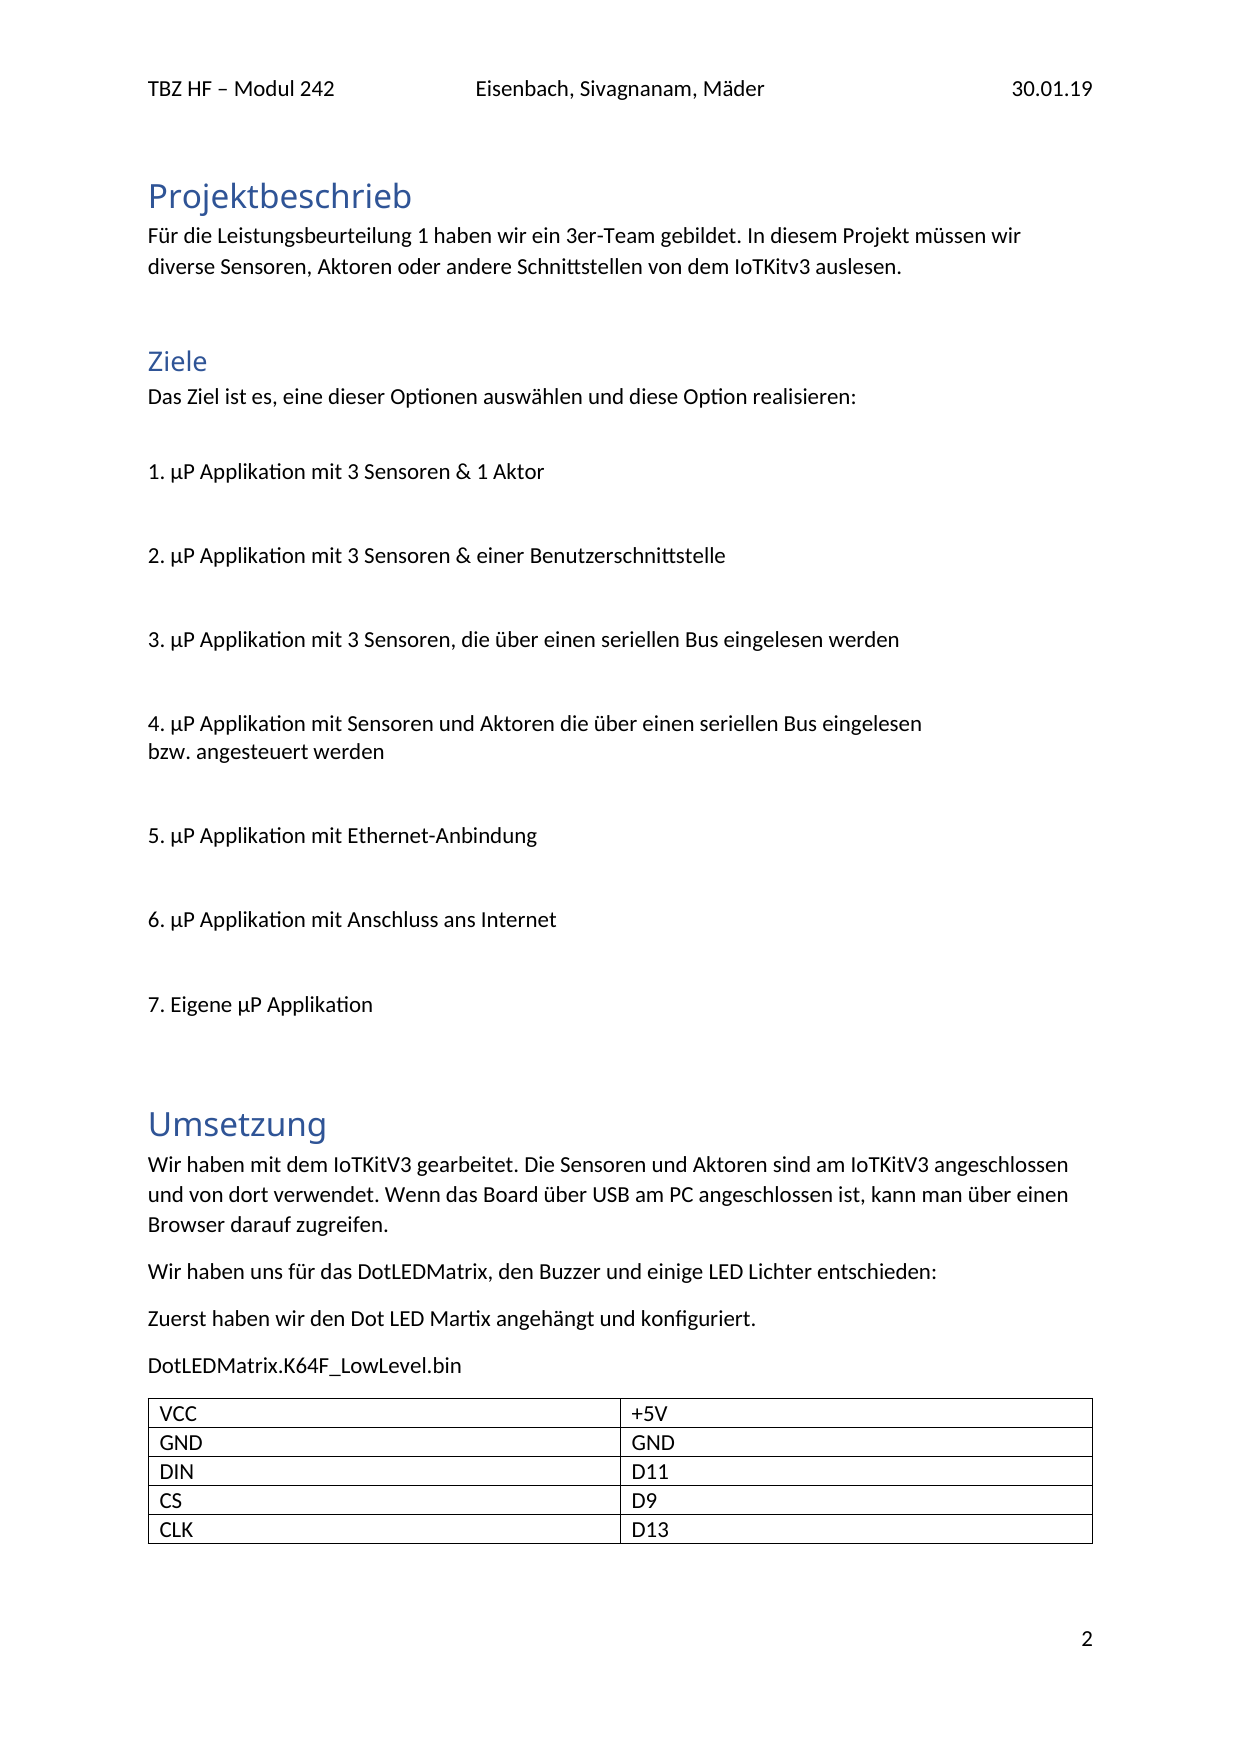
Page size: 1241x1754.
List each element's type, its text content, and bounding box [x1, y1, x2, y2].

table_cell GND [149, 1428, 620, 1456]
table_cell 2. μP Applikation mit 3 Sensoren & einer Benutzerschnittstelle [136, 513, 951, 597]
text DotLEDMatrix.K64F_LowLevel.bin [148, 1351, 1093, 1379]
table_header 1. μP Applikation mit 3 Sensoren & 1 Aktor [136, 429, 951, 513]
table_cell GND [621, 1428, 1092, 1456]
table_cell 7. Eigene μP Applikation [136, 962, 951, 1046]
text Zuerst haben wir den Dot LED Martix angehängt und konfiguriert. [148, 1304, 1093, 1332]
text Wir haben mit dem IoTKitV3 gearbeitet. Die Sensoren und Aktoren sind am IoTKitV3 angeschlossen und von dort verwendet. Wenn das Board über USB am PC angeschlossen ist, kann man über einen Browser darauf zugreifen. [148, 1150, 1093, 1238]
table_cell D13 [621, 1515, 1092, 1543]
table_cell D11 [621, 1457, 1092, 1485]
table_cell DIN [149, 1457, 620, 1485]
subtitle Umsetzung [148, 1101, 1093, 1146]
table_cell CS [149, 1486, 620, 1514]
table_cell 4. μP Applikation mit Sensoren und Aktoren die über einen seriellen Bus eingelesen bzw. angesteuert werden [136, 681, 951, 793]
table_cell 3. μP Applikation mit 3 Sensoren, die über einen seriellen Bus eingelesen werden [136, 598, 951, 681]
table_cell 6. μP Applikation mit Anschluss ans Internet [136, 878, 951, 962]
table_cell CLK [149, 1515, 620, 1543]
subtitle Ziele [148, 343, 1093, 379]
subtitle Projektbeschrieb [148, 173, 1093, 218]
table_header VCC [149, 1399, 620, 1427]
text Für die Leistungsbeurteilung 1 haben wir ein 3er-Team gebildet. In diesem Projekt müssen wir diverse Sensoren, Aktoren oder andere Schnittstellen von dem IoTKitv3 auslesen. [148, 222, 1093, 280]
table_cell D9 [621, 1486, 1092, 1514]
table_header +5V [621, 1399, 1092, 1427]
table_cell 5. μP Applikation mit Ethernet-Anbindung [136, 794, 951, 878]
text Wir haben uns für das DotLEDMatrix, den Buzzer und einige LED Lichter entschieden: [148, 1257, 1093, 1285]
text Das Ziel ist es, eine dieser Optionen auswählen und diese Option realisieren: [148, 382, 1093, 410]
